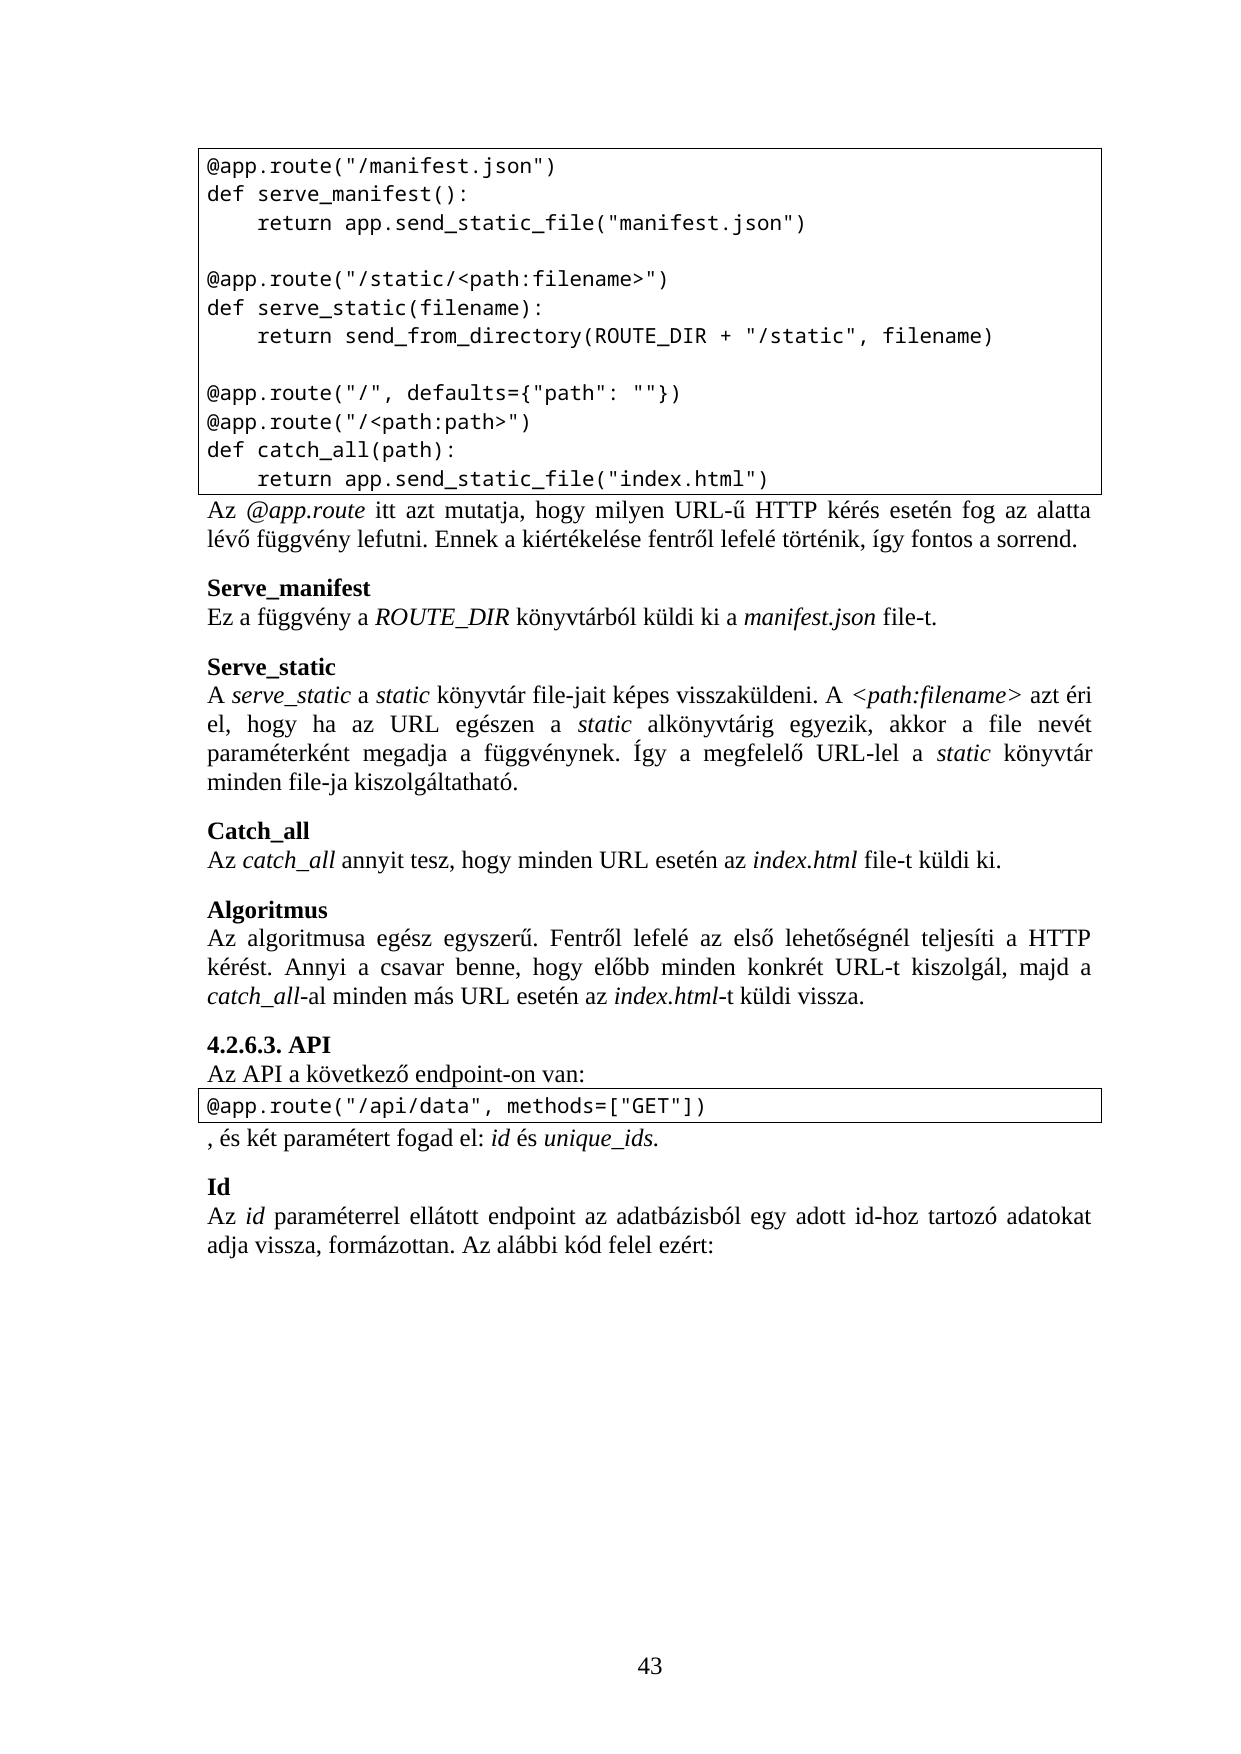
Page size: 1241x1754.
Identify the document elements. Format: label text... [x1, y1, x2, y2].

subtitle API [207, 1031, 1092, 1059]
text @app.route("/static/<path:filename>") [207, 264, 1092, 293]
text return app.send_static_file("manifest.json") [207, 208, 1092, 236]
text Az API a következő endpoint-on van: [207, 1059, 1092, 1088]
text def catch_all(path): [207, 435, 1092, 461]
text Ez a függvény a ROUTE_DIR könyvtárból küldi ki a manifest.json file-t. [207, 602, 1092, 631]
text def serve_manifest(): [207, 179, 1092, 208]
text @app.route("/<path:path>") [207, 407, 1092, 435]
text return send_from_directory(ROUTE_DIR + "/static", filename) [207, 321, 1092, 350]
text Az @app.route itt azt mutatja, hogy milyen URL-ű HTTP kérés esetén fog az alatta lévő függvény lefutni. Ennek a kiértékelése fentről lefelé történik, így fontos a sorrend. [207, 495, 1092, 553]
subtitle Serve_static [207, 652, 1092, 681]
text A serve_static a static könyvtár file-jait képes visszaküldeni. A <path:filename> azt éri el, hogy ha az URL egészen a static alkönyvtárig egyezik, akkor a file nevét paraméterként megadja a függvénynek. Így a megfelelő URL-lel a static könyvtár minden file-ja kiszolgáltatható. [207, 681, 1092, 796]
text Az algoritmusa egész egyszerű. Fentről lefelé az első lehetőségnél teljesíti a HTTP kérést. Annyi a csavar benne, hogy előbb minden konkrét URL-t kiszolgál, majd a catch_all-al minden más URL esetén az index.html-t küldi vissza. [207, 923, 1092, 1010]
subtitle Algoritmus [207, 895, 1092, 923]
text @app.route("/api/data", methods=["GET"]) [199, 1089, 1101, 1122]
subtitle Catch_all [207, 816, 1092, 845]
text Az id paraméterrel ellátott endpoint az adatbázisból egy adott id-hoz tartozó adatokat adja vissza, formázottan. Az alábbi kód felel ezért: [207, 1201, 1092, 1259]
text def serve_static(filename): [207, 293, 1092, 321]
text return app.send_static_file("index.html") [199, 461, 1101, 494]
text , és két paramétert fogad el: id és unique_ids. [207, 1123, 1092, 1152]
text @app.route("/", defaults={"path": ""}) [207, 378, 1092, 407]
subtitle Id [207, 1172, 1092, 1201]
text @app.route("/manifest.json") [199, 149, 1101, 179]
text Az catch_all annyit tesz, hogy minden URL esetén az index.html file-t küldi ki. [207, 845, 1092, 874]
subtitle Serve_manifest [207, 573, 1092, 602]
